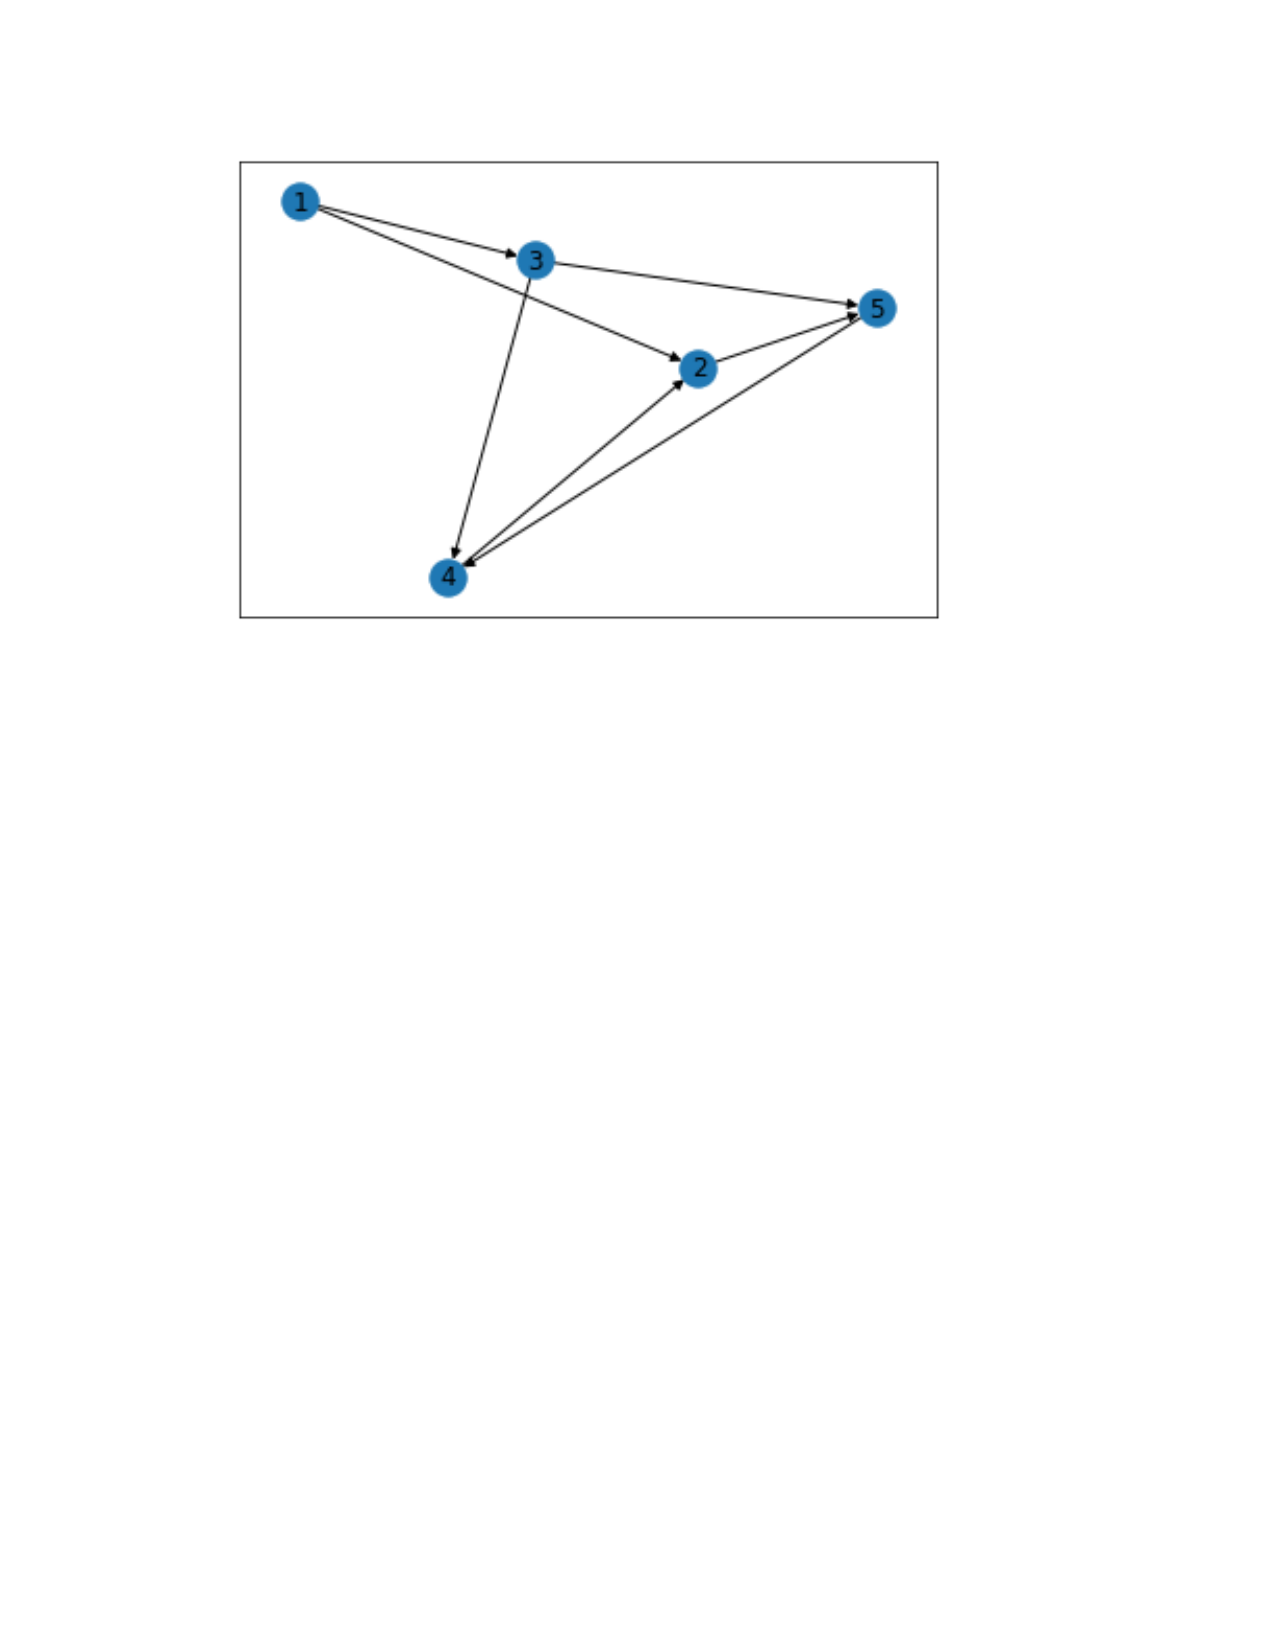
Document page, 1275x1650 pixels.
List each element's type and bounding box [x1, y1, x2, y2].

picture [225, 150, 952, 632]
